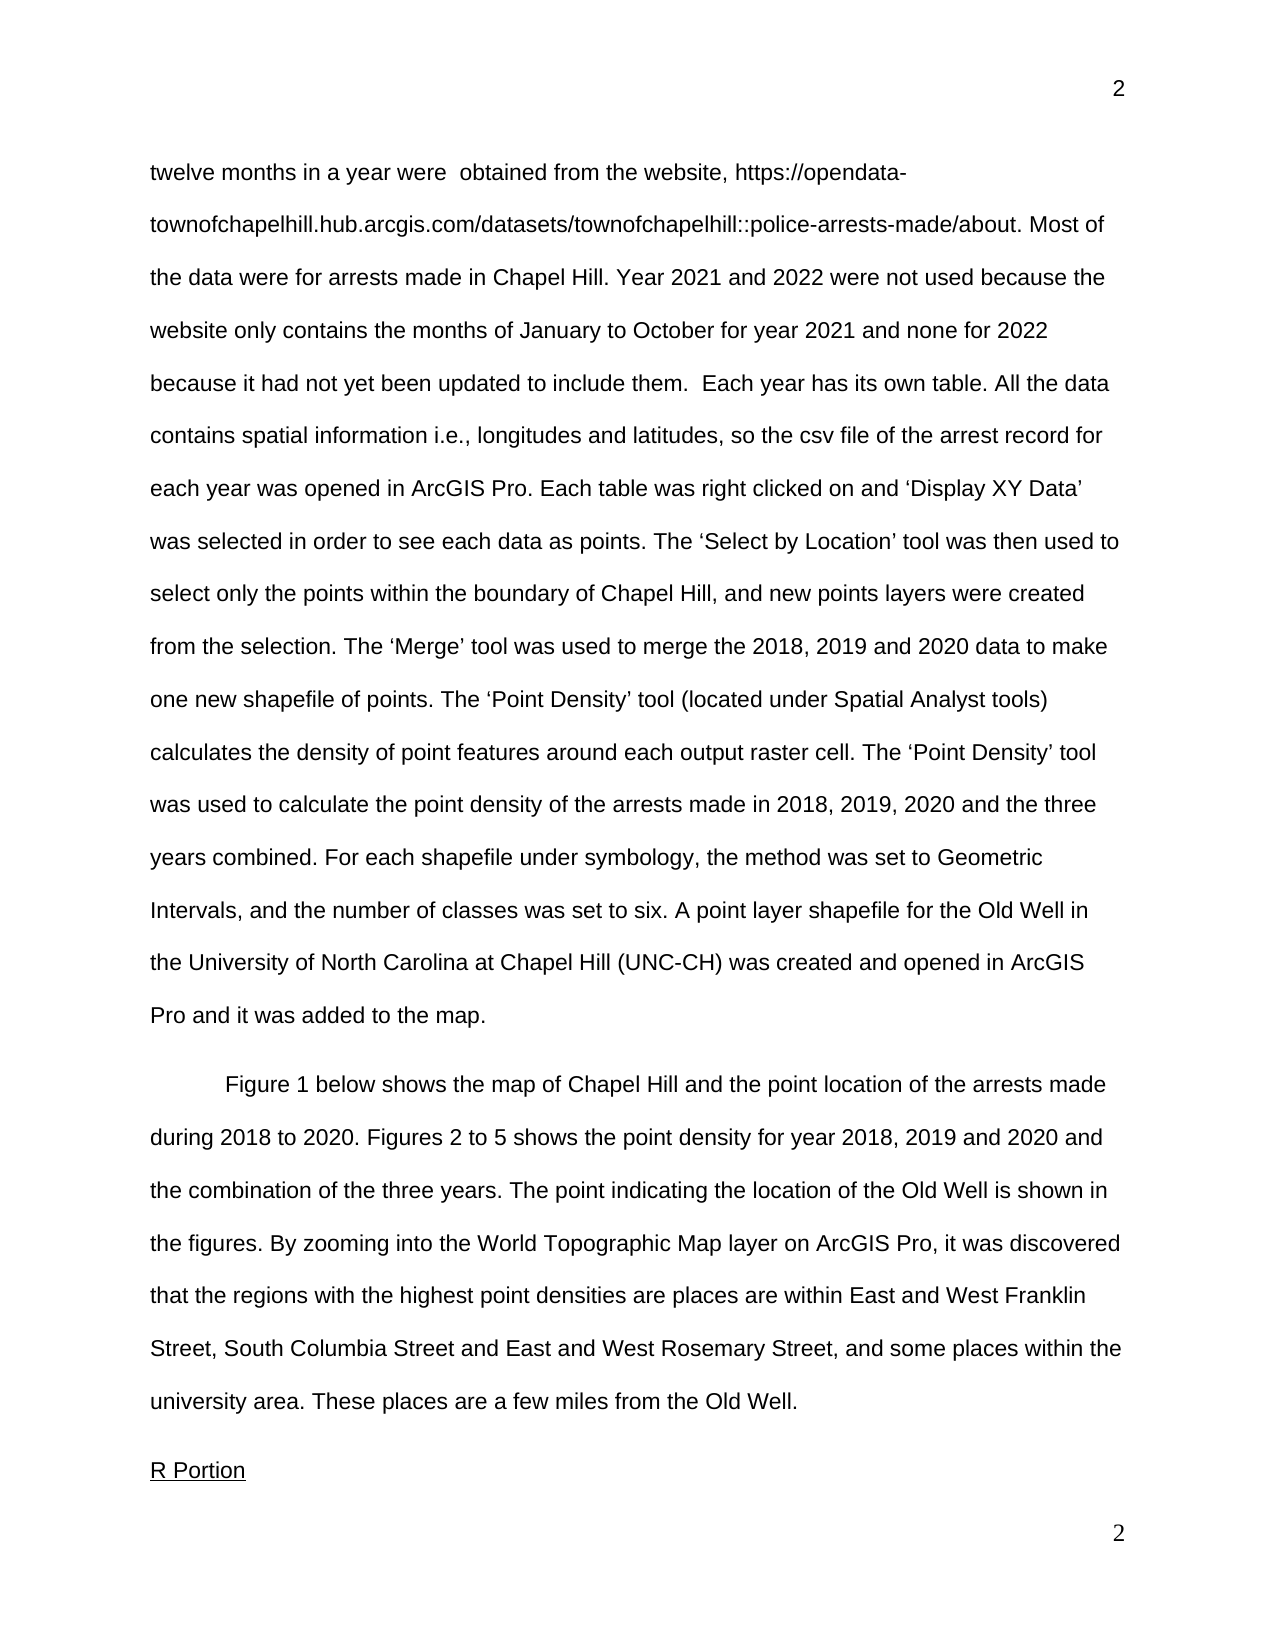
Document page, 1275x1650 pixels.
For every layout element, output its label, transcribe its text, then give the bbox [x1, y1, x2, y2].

text R Portion [150, 1457, 1125, 1483]
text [150, 159, 1125, 1028]
text Figure 1 below shows the map of Chapel Hill and the point location of the arrests made during 2018 to 2020. Figures 2 to 5 shows the point density for year 2018, 2019 and 2020 and the combination of the three years. The point indicating the location of the Old Well is shown in the figures. By zooming into the World Topographic Map layer on ArcGIS Pro, it was discovered that the regions with the highest point densities are places are within East and West Franklin Street, South Columbia Street and East and West Rosemary Street, and some places within the university area. These places are a few miles from the Old Well. [150, 1071, 1125, 1414]
